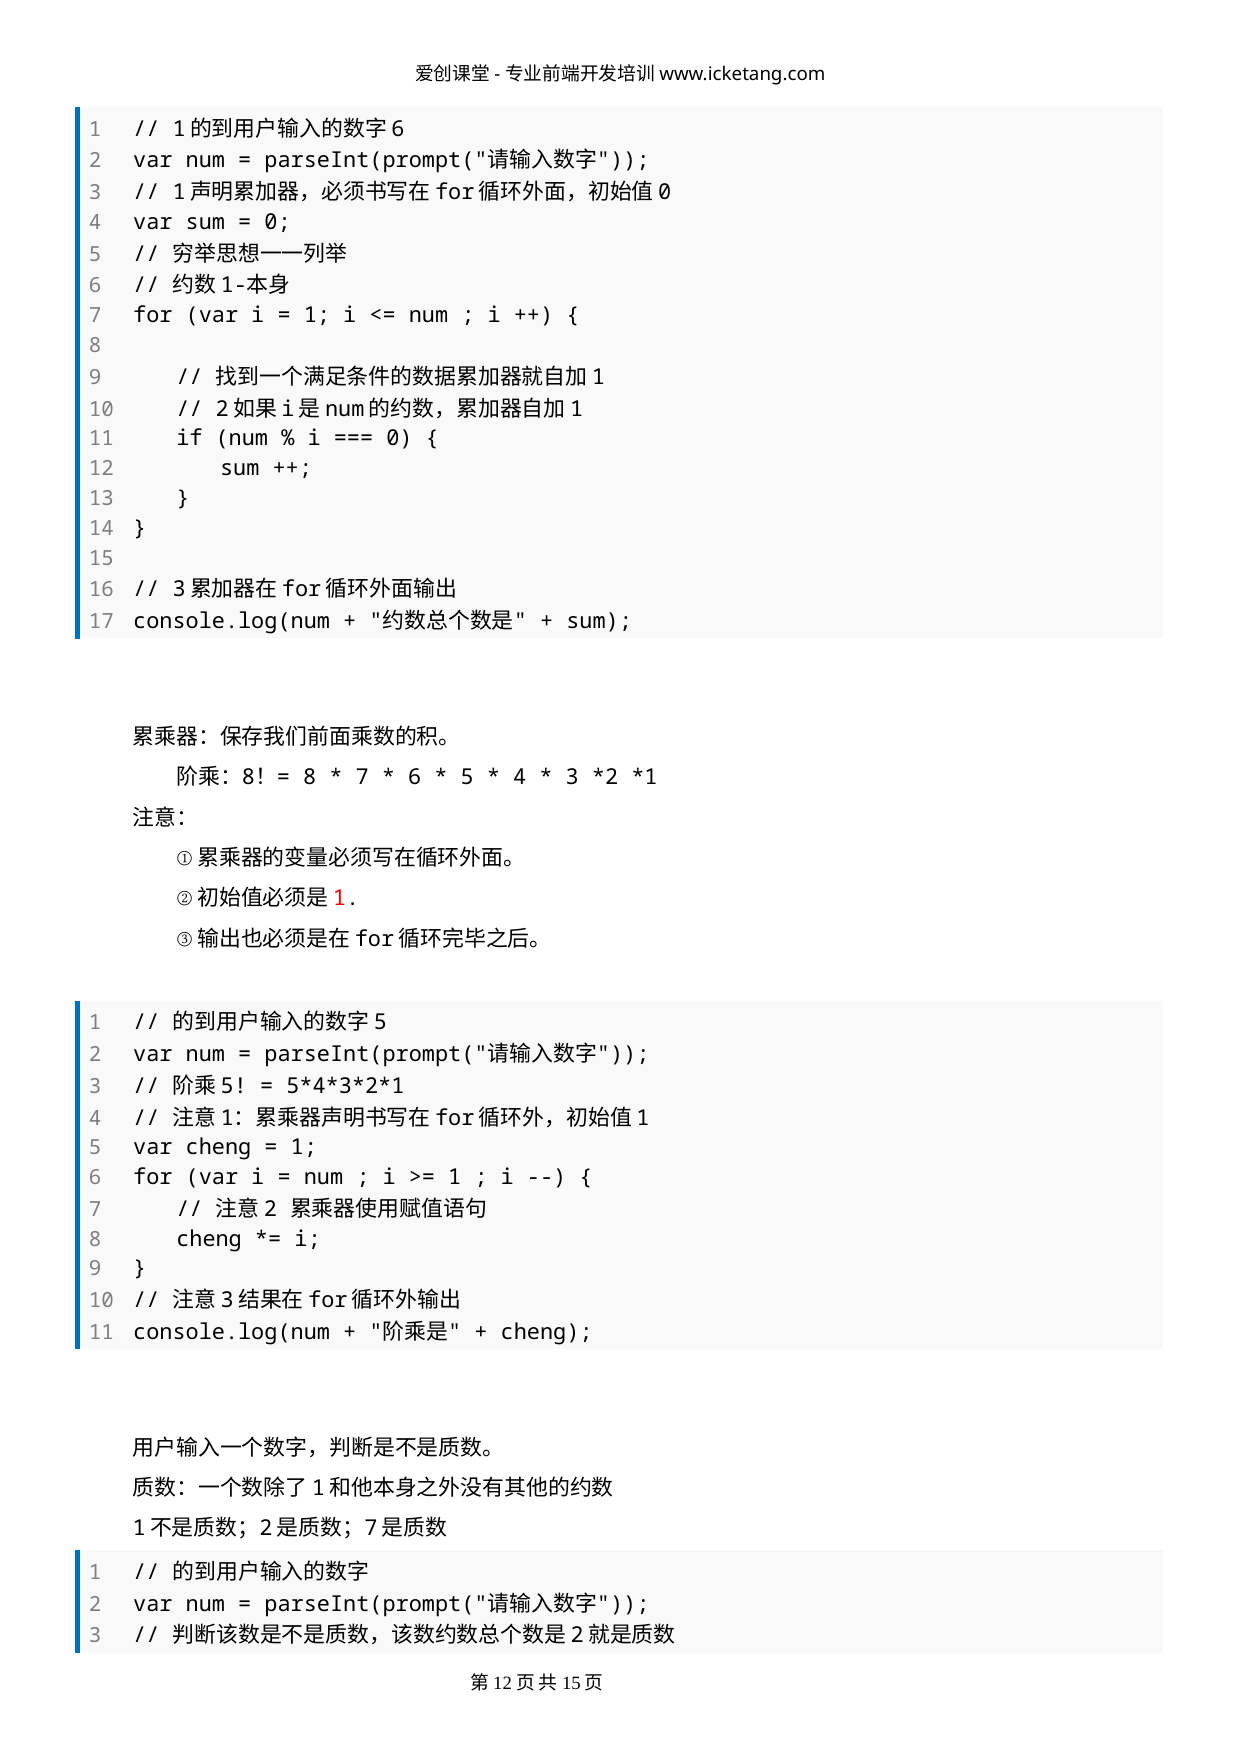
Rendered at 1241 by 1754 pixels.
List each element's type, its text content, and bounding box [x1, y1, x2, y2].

text ①累乘器的变量必须写在循环外面。 [88, 839, 1152, 872]
text ③输出也必须是在for循环完毕之后。 [88, 920, 1152, 953]
text ②初始值必须是1. [88, 880, 1152, 912]
text 注意： [88, 799, 1152, 832]
text 阶乘：8！= 8 * 7 * 6 * 5 * 4 * 3 *2 *1 [88, 759, 1152, 791]
table_header // 的到用户输入的数字5 var num = parseInt(prompt("请输入数字")); // 阶乘5! = 5*4*3*2*1 // 注意1：累乘器声明书写在for循环外，初始值1 var cheng = 1; for (var i = num ; i >= 1 ; i --) { // 注意2 累乘器使用赋值语句 cheng *= i; } // 注意3结果在for循环外输出 console.log(num + "阶乘是" + cheng); [80, 1001, 1163, 1349]
text 1不是质数；2是质数；7是质数 [88, 1510, 1152, 1542]
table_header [80, 1550, 1163, 1653]
text 质数：一个数除了1和他本身之外没有其他的约数 [88, 1469, 1152, 1502]
table_header // 1的到用户输入的数字6 var num = parseInt(prompt("请输入数字")); // 1声明累加器，必须书写在for循环外面，初始值0 var sum = 0; // 穷举思想一一列举 // 约数1-本身 for (var i = 1; i <= num ; i ++) { // 找到一个满足条件的数据累加器就自加1 // 2如果i是num的约数，累加器自加1 if (num % i === 0) { sum ++; } } // 3累加器在for循环外面输出 console.log(num + "约数总个数是" + sum); [80, 107, 1163, 638]
text 用户输入一个数字，判断是不是质数。 [88, 1429, 1152, 1462]
text 累乘器：保存我们前面乘数的积。 [88, 718, 1152, 751]
